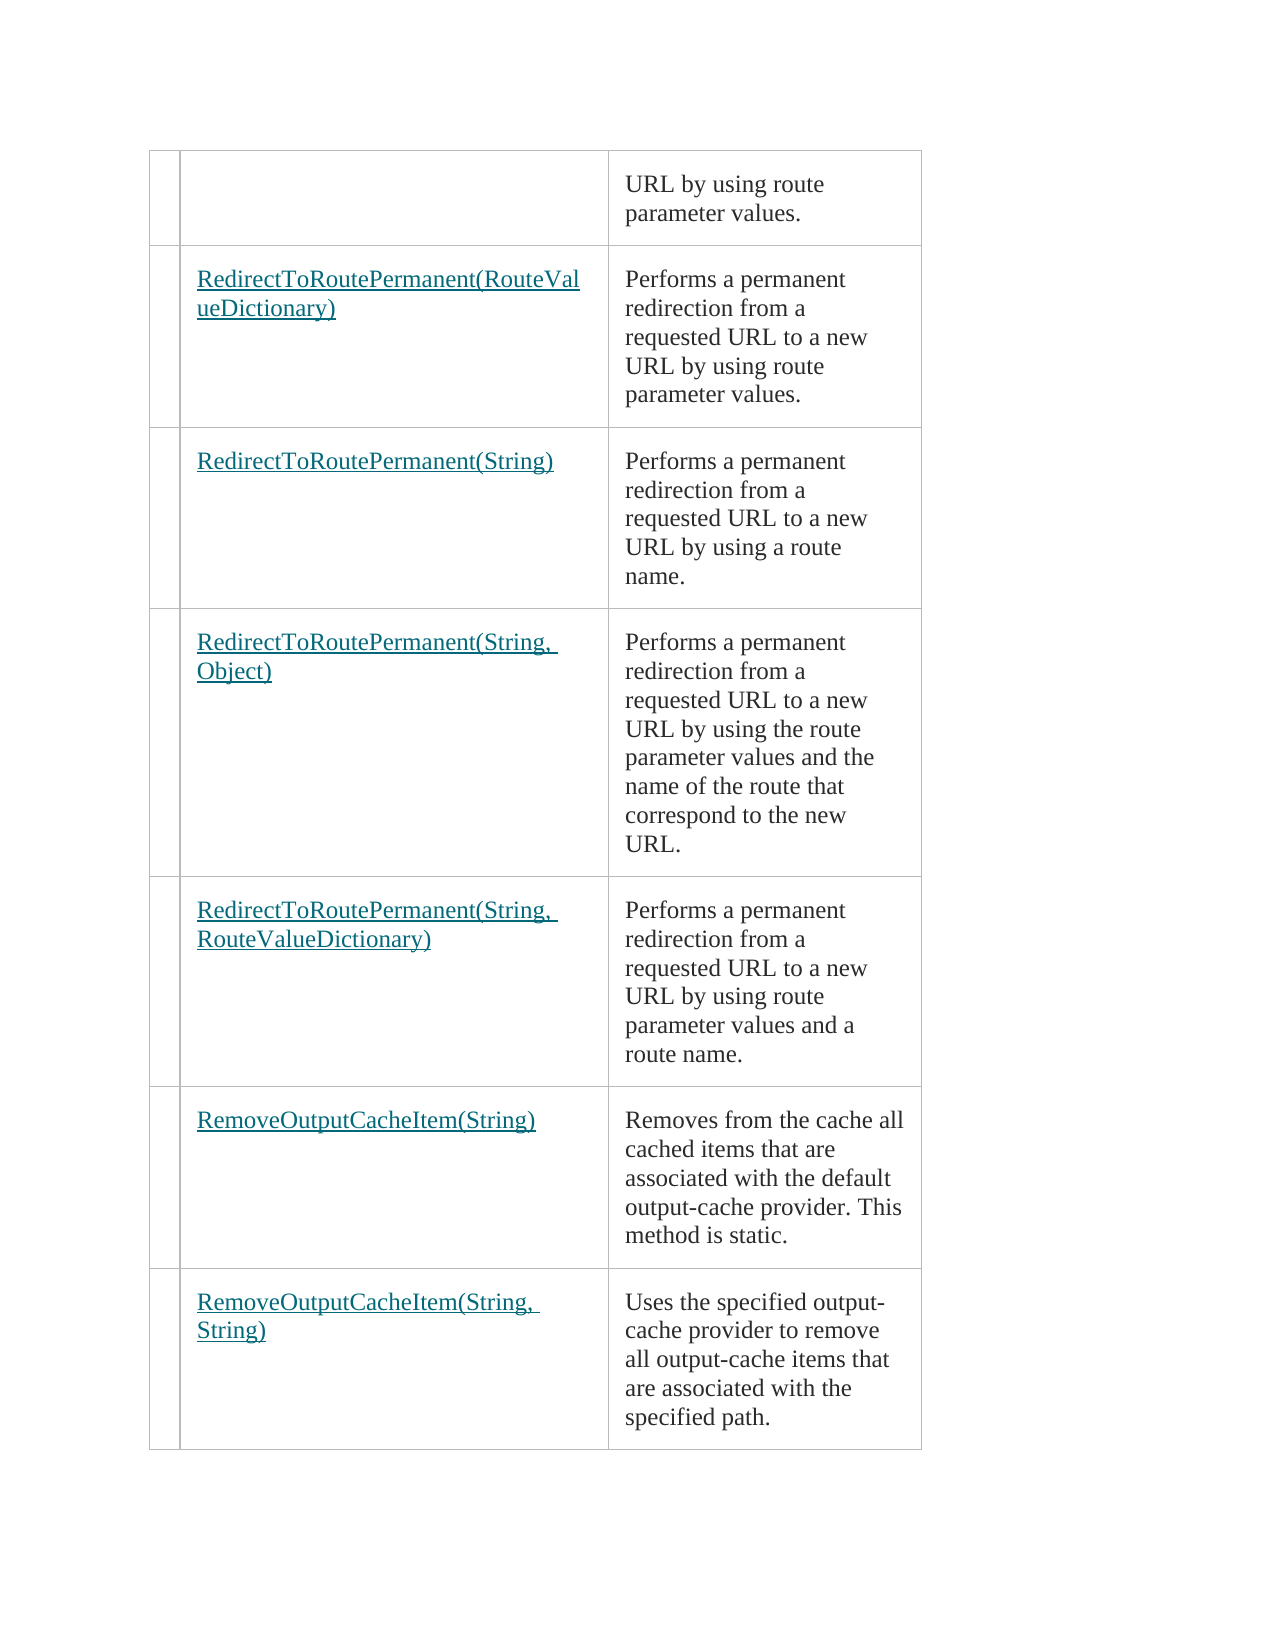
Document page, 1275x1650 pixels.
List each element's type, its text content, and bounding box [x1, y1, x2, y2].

table_cell Performs a permanent redirection from a requested URL to a new URL by using the route parameter values and the name of the route that correspond to the new URL. [609, 609, 921, 876]
table_cell RemoveOutputCacheItem(String) [181, 1087, 608, 1267]
table_cell RedirectToRoutePermanent(String, Object) [181, 609, 608, 876]
table_cell [150, 246, 179, 427]
table_cell Removes from the cache all cached items that are associated with the default output-cache provider. This method is static. [609, 1087, 921, 1267]
table_cell [150, 609, 179, 876]
table_cell RemoveOutputCacheItem(String, String) [181, 1269, 608, 1449]
table_cell RedirectToRoutePermanent(String, RouteValueDictionary) [181, 877, 608, 1086]
table_cell [150, 1269, 179, 1449]
table_cell Performs a permanent redirection from a requested URL to a new URL by using route parameter values and a route name. [609, 877, 921, 1086]
table_cell RedirectToRoutePermanent(String) [181, 428, 608, 608]
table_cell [181, 151, 608, 245]
table_cell Uses the specified output-cache provider to remove all output-cache items that are associated with the specified path. [609, 1269, 921, 1449]
table_cell [150, 877, 179, 1086]
table_cell RedirectToRoutePermanent(RouteValueDictionary) [181, 246, 608, 427]
table_cell [150, 428, 179, 608]
table_cell [150, 1087, 179, 1267]
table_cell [609, 151, 921, 245]
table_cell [609, 246, 921, 427]
table_cell [150, 151, 179, 245]
table_cell Performs a permanent redirection from a requested URL to a new URL by using a route name. [609, 428, 921, 608]
